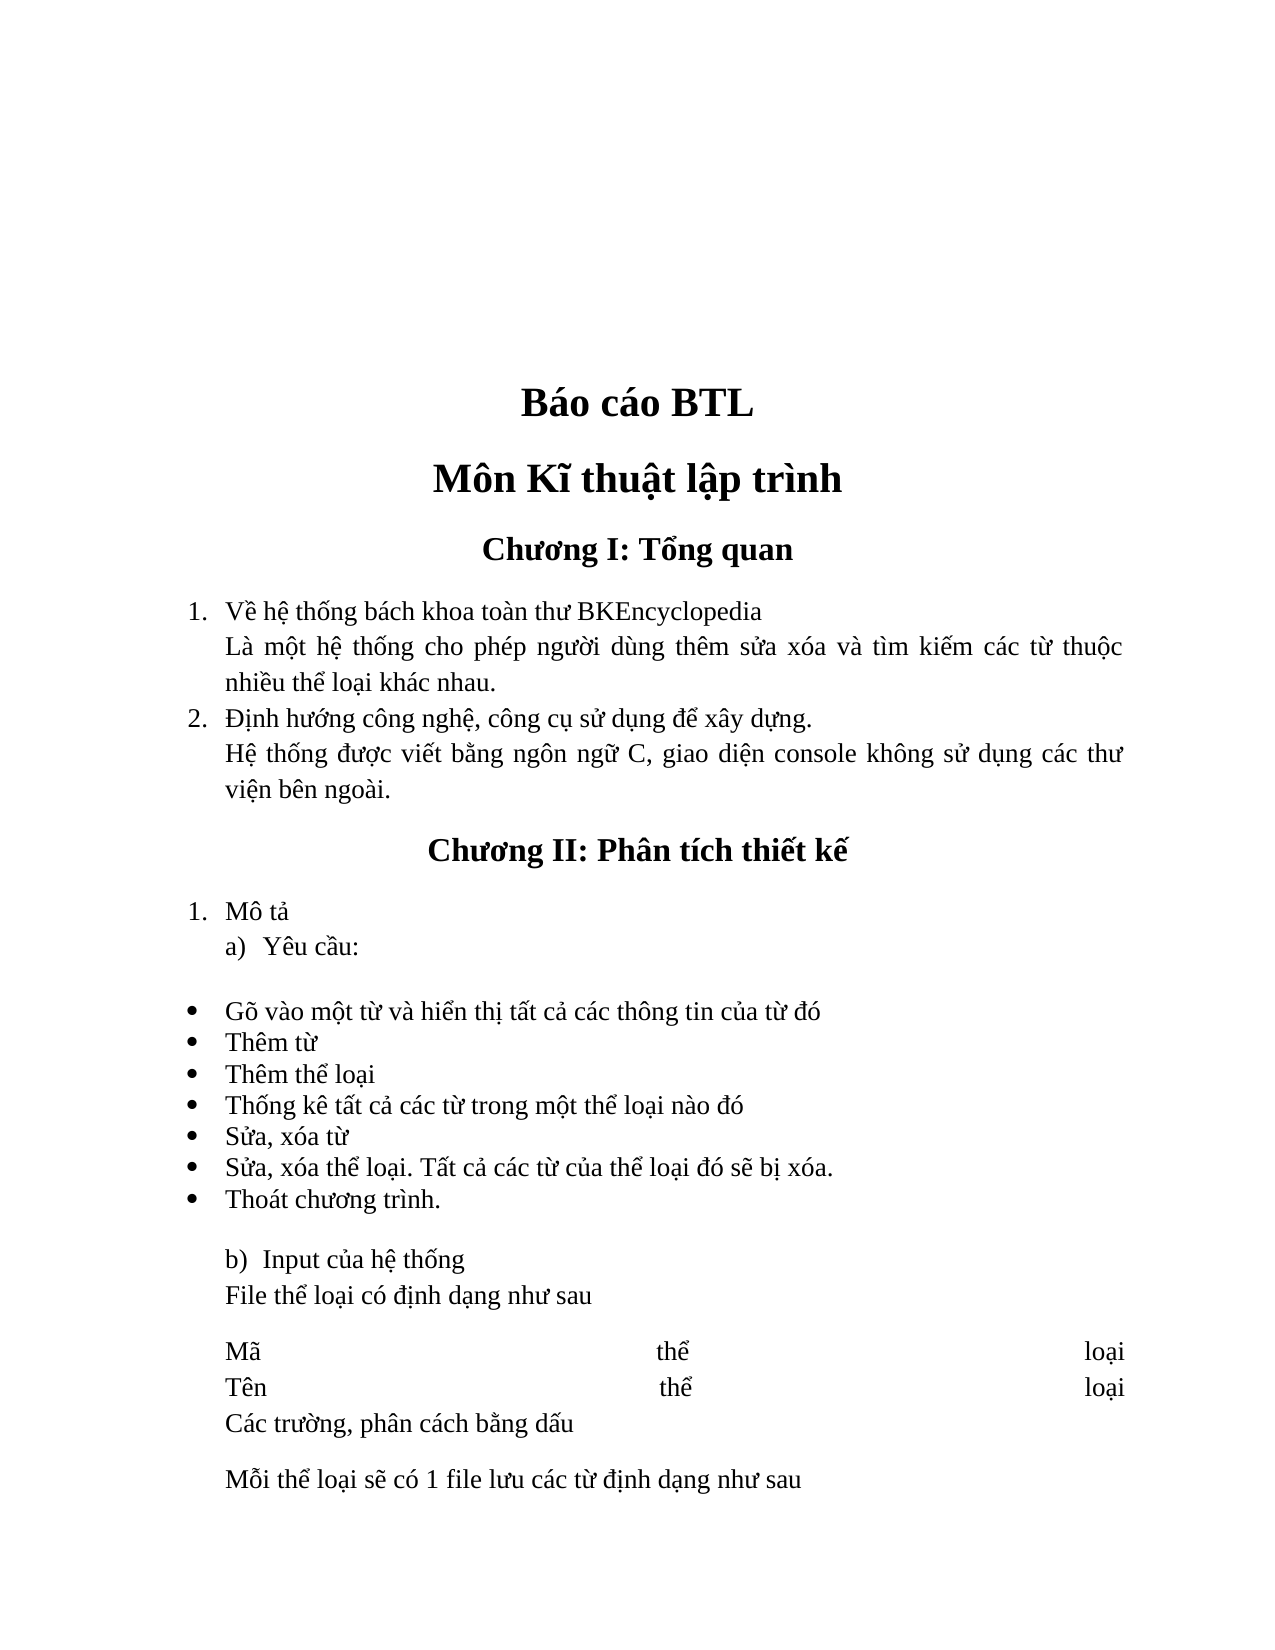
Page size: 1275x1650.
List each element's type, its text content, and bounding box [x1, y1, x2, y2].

text Báo cáo BTL [150, 378, 1125, 426]
list Thêm thể loại [187, 1116, 1125, 1147]
list Mô tả [187, 895, 1125, 926]
text Môn Kĩ thuật lập trình [150, 454, 1125, 502]
list Yêu cầu: [225, 930, 1125, 962]
list Hệ thống được viết bằng ngôn ngữ C, giao diện console không sử dụng các thư viện bên ngoài. [225, 737, 1125, 804]
list Sửa, xóa từ [187, 1237, 1125, 1268]
list Thêm từ [187, 1056, 1125, 1087]
list Input của hệ thống [225, 1418, 1125, 1449]
list Thống kê tất cả các từ trong một thể loại nào đó [187, 1177, 1125, 1208]
text Chương II: Phân tích thiết kế [150, 830, 1125, 868]
list Về hệ thống bách khoa toàn thư BKEncyclopedia [187, 594, 1125, 626]
list Định hướng công nghệ, công cụ sử dụng để xây dựng. [187, 702, 1125, 733]
list File thể loại có định dạng như sau [225, 1454, 1125, 1485]
list Sửa, xóa thể loại. Tất cả các từ của thể loại đó sẽ bị xóa. [187, 1297, 1125, 1329]
text Chương I: Tổng quan [150, 530, 1125, 568]
list Là một hệ thống cho phép người dùng thêm sửa xóa và tìm kiếm các từ thuộc nhiều thể loại khác nhau. [225, 630, 1125, 697]
list Gõ vào một từ và hiển thị tất cả các thông tin của từ đó [187, 995, 1125, 1027]
list Thoát chương trình. [187, 1358, 1125, 1389]
